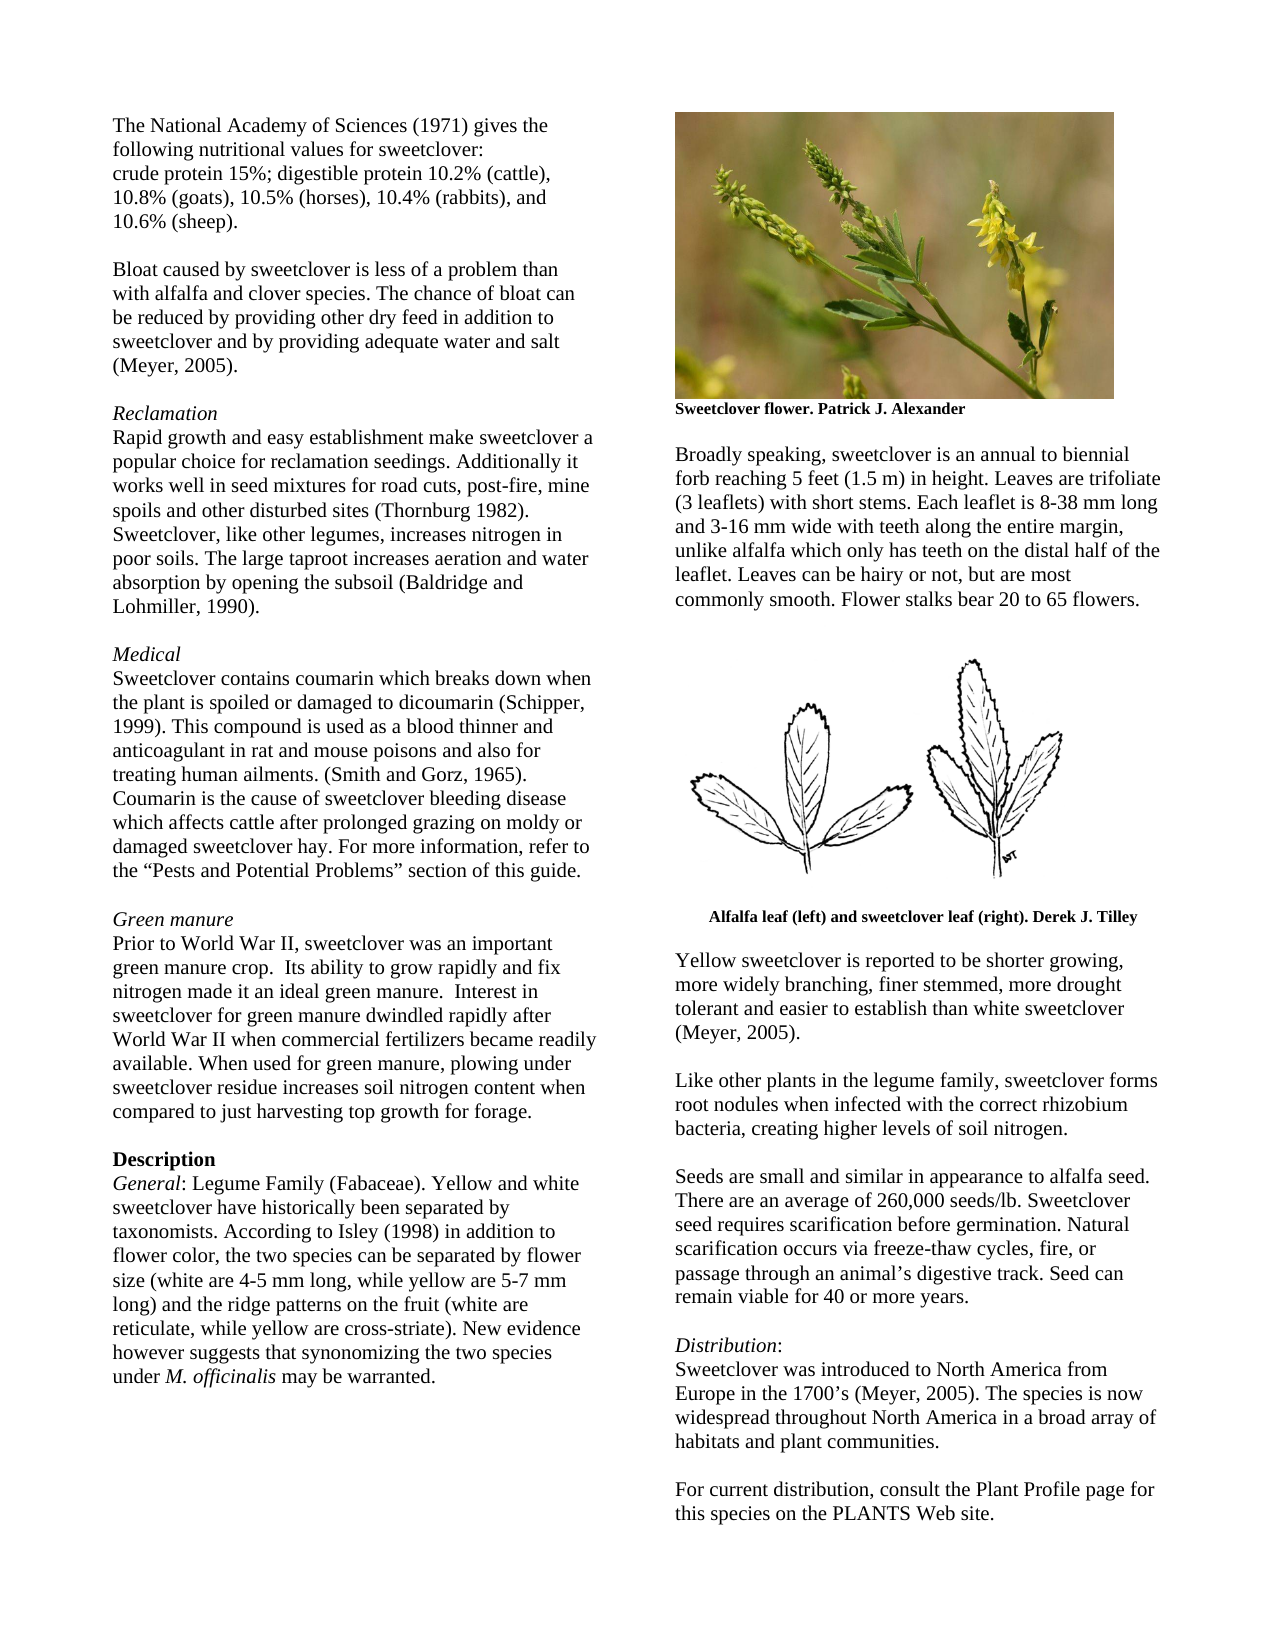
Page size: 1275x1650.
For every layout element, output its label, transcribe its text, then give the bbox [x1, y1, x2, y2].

text The National Academy of Sciences (1971) gives the following nutritional values for sweetclover: [112, 112, 600, 161]
text crude protein 15%; digestible protein 10.2% (cattle), 10.8% (goats), 10.5% (horses), 10.4% (rabbits), and 10.6% (sheep). [112, 161, 600, 233]
text Bloat caused by sweetclover is less of a problem than with alfalfa and clover species. The chance of bloat can be reduced by providing other dry feed in addition to sweetclover and by providing adequate water and salt (Meyer, 2005). [112, 257, 600, 377]
picture [683, 619, 1078, 900]
text Broadly speaking, sweetclover is an annual to biennial forb reaching 5 feet (1.5 m) in height. Leaves are trifoliate (3 leaflets) with short stems. Each leaflet is 8-38 mm long and 3-16 mm wide with teeth along the entire margin, unlike alfalfa which only has teeth on the distal half of the leaflet. Leaves can be hairy or not, but are most commonly smooth. Flower stalks bear 20 to 65 flowers. [675, 442, 1162, 611]
text Rapid growth and easy establishment make sweetclover a popular choice for reclamation seedings. Additionally it works well in seed mixtures for road cuts, post-fire, mine spoils and other disturbed sites (Thornburg 1982). Sweetclover, like other legumes, increases nitrogen in poor soils. The large taproot increases aeration and water absorption by opening the subsoil (Baldridge and Lohmiller, 1990). [112, 425, 600, 618]
text General: Legume Family (Fabaceae). Yellow and white sweetclover have historically been separated by taxonomists. According to Isley (1998) in addition to flower color, the two species can be separated by flower size (white are 4-5 mm long, while yellow are 5-7 mm long) and the ridge patterns on the fruit (white are reticulate, while yellow are cross-striate). New evidence however suggests that synonomizing the two species under M. officinalis may be warranted. [112, 1171, 600, 1388]
text Sweetclover contains coumarin which breaks down when the plant is spoiled or damaged to dicoumarin (Schipper, 1999). This compound is used as a blood thinner and anticoagulant in rat and mouse poisons and also for treating human ailments. (Smith and Gorz, 1965). Coumarin is the cause of sweetclover bleeding disease which affects cattle after prolonged grazing on moldy or damaged sweetclover hay. For more information, refer to the “Pests and Potential Problems” section of this guide. [112, 666, 600, 882]
text Sweetclover flower. Patrick J. Alexander [675, 399, 1162, 418]
text Prior to World War II, sweetclover was an important green manure crop. Its ability to grow rapidly and fix nitrogen made it an ideal green manure. Interest in sweetclover for green manure dwindled rapidly after World War II when commercial fertilizers became readily available. When used for green manure, plowing under sweetclover residue increases soil nitrogen content when compared to just harvesting top growth for forage. [112, 931, 600, 1123]
text Yellow sweetclover is reported to be shorter growing, more widely branching, finer stemmed, more drought tolerant and easier to establish than white sweetclover (Meyer, 2005). [675, 948, 1162, 1044]
text Reclamation [112, 401, 600, 425]
text Description [112, 1147, 600, 1171]
text Medical [112, 642, 600, 666]
text Sweetclover was introduced to North America from in the 1700’s (Meyer, 2005). The species is now widespread throughout in a broad array of habitats and plant communities. [675, 1357, 1162, 1453]
text For current distribution, consult the Plant Profile page for this species on the PLANTS Web site. [675, 1477, 1162, 1525]
picture [675, 112, 1114, 399]
text Green manure [112, 907, 600, 931]
text Like other plants in the legume family, sweetclover forms root nodules when infected with the correct rhizobium bacteria, creating higher levels of soil nitrogen. [675, 1068, 1162, 1140]
text Seeds are small and similar in appearance to alfalfa seed. There are an average of 260,000 seeds/lb. Sweetclover seed requires scarification before germination. Natural scarification occurs via freeze-thaw cycles, fire, or passage through an animal’s digestive track. Seed can remain viable for 40 or more years. [675, 1164, 1162, 1308]
text Distribution: [675, 1333, 1162, 1357]
